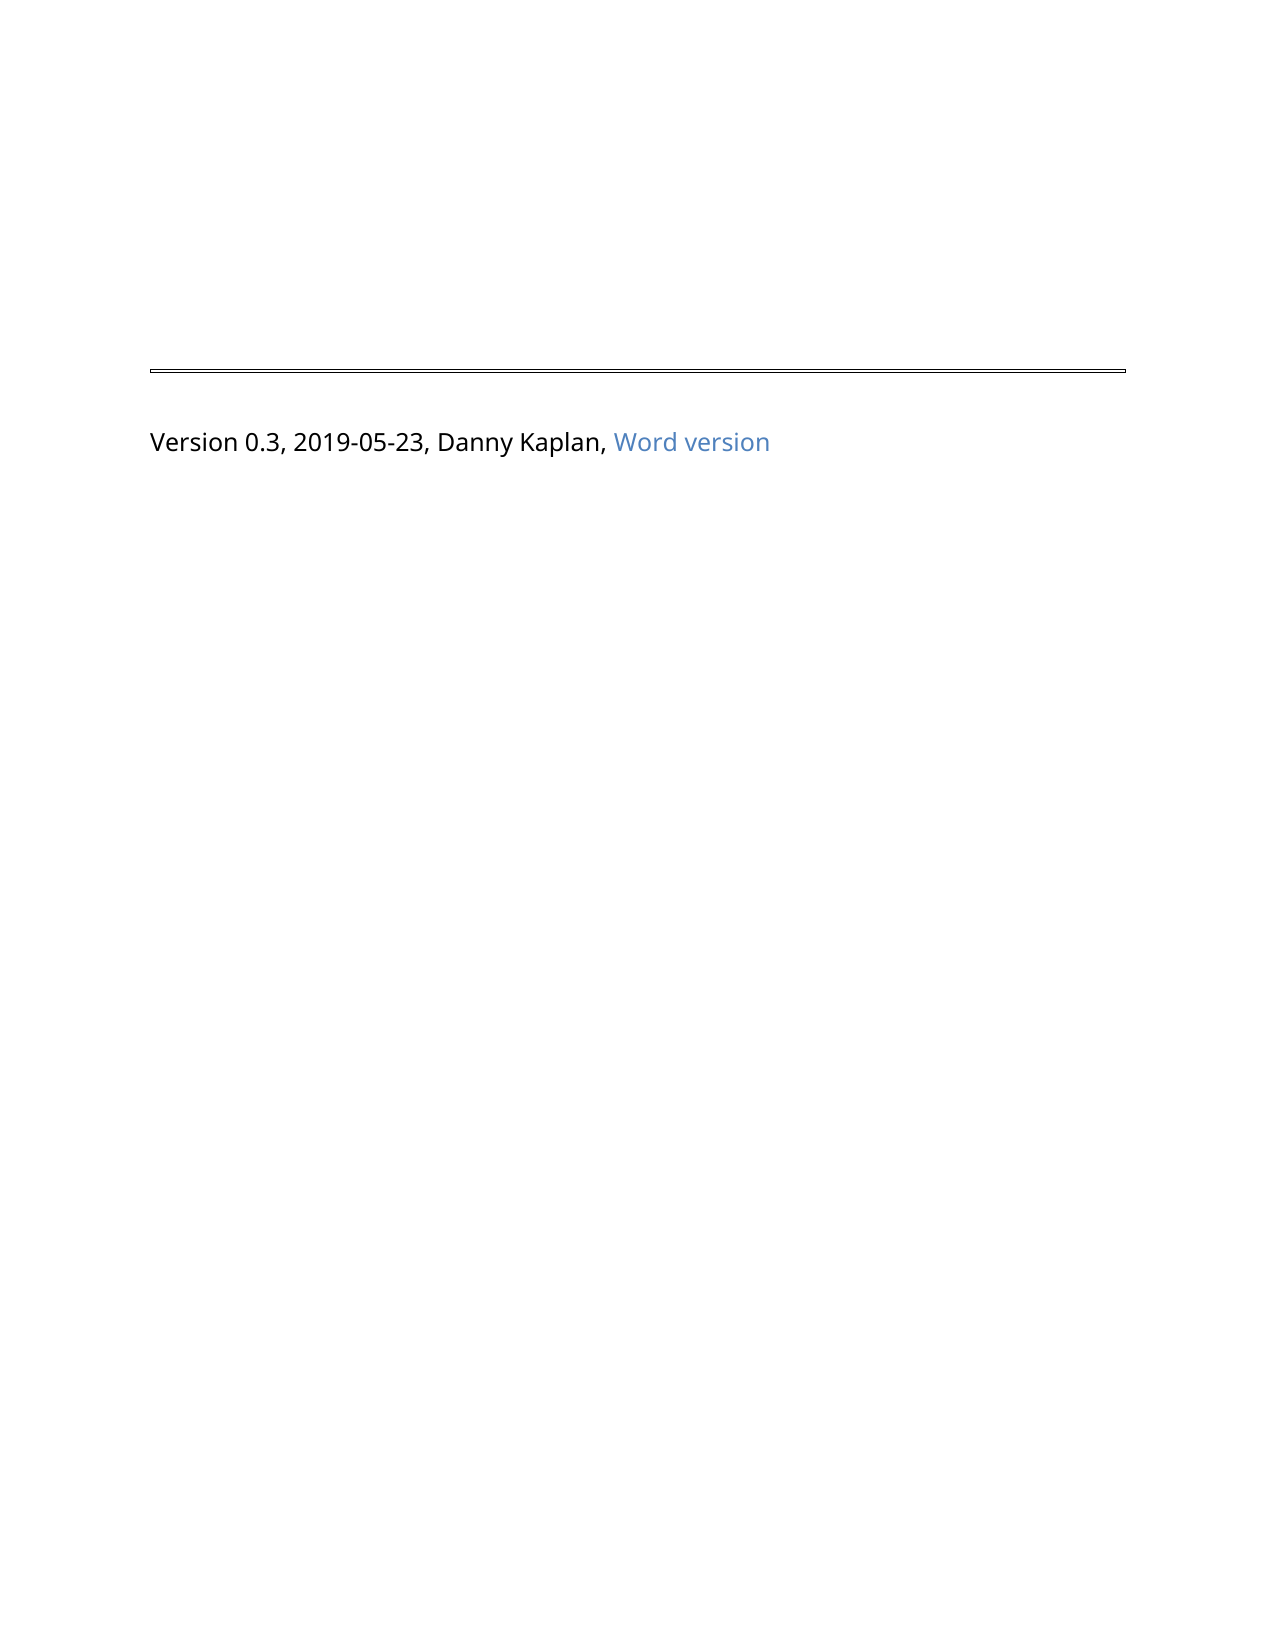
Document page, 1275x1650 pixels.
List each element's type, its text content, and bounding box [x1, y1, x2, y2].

text Version 0.3, 2019-05-23, Danny Kaplan, Word version [150, 424, 1125, 458]
